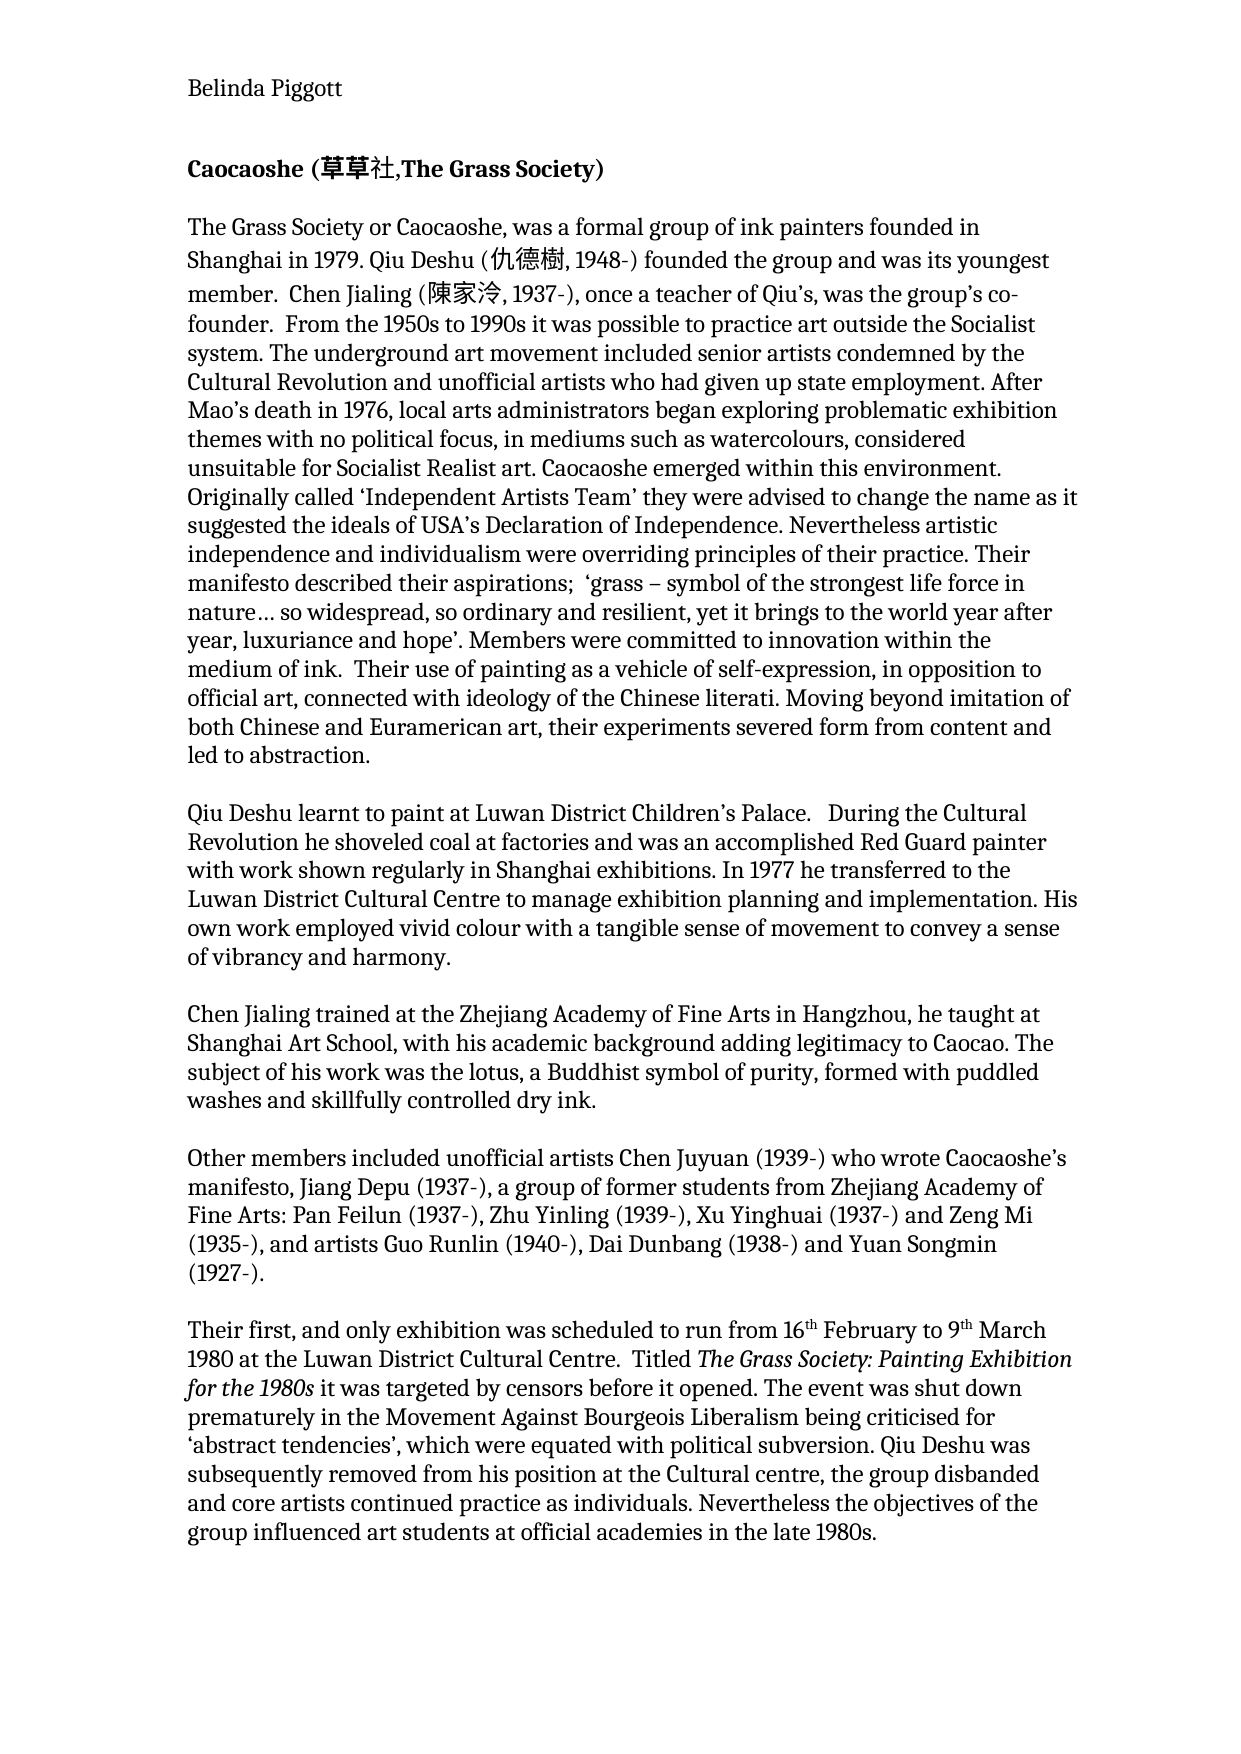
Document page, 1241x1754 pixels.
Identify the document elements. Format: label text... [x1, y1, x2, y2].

text The Grass Society or Caocaoshe, was a formal group of ink painters founded in Shanghai in 1979. Qiu Deshu (仇德樹, 1948-) founded the group and was its youngest member. Chen Jialing (陳家泠, 1937-), once a teacher of Qiu’s, was the group’s co-founder. From the 1950s to 1990s it was possible to practice art outside the Socialist system. The underground art movement included senior artists condemned by the Cultural Revolution and unofficial artists who had given up state employment. After Mao’s death in 1976, local arts administrators began exploring problematic exhibition themes with no political focus, in mediums such as watercolours, considered unsuitable for Socialist Realist art. Caocaoshe emerged within this environment. Originally called ‘Independent Artists Team’ they were advised to change the name as it suggested the ideals of USA’s Declaration of Independence. Nevertheless artistic independence and individualism were overriding principles of their practice. Their manifesto described their aspirations; ‘grass – symbol of the strongest life force in nature… so widespread, so ordinary and resilient, yet it brings to the world year after year, luxuriance and hope’. Members were committed to innovation within the medium of ink. Their use of painting as a vehicle of self-expression, in opposition to official art, connected with ideology of the Chinese literati. Moving beyond imitation of both Chinese and Euramerican art, their experiments severed form from content and led to abstraction. [187, 213, 1078, 770]
text Chen Jialing trained at the Zhejiang Academy of Fine Arts in Hangzhou, he taught at Shanghai Art School, with his academic background adding legitimacy to Caocao. The subject of his work was the lotus, a Buddhist symbol of purity, formed with puddled washes and skillfully controlled dry ink. [187, 1000, 1078, 1115]
text Qiu Deshu learnt to paint at Luwan District Children’s Palace. During the Cultural Revolution he shoveled coal at factories and was an accomplished Red Guard painter with work shown regularly in Shanghai exhibitions. In 1977 he transferred to the Luwan District Cultural Centre to manage exhibition planning and implementation. His own work employed vivid colour with a tangible sense of movement to convey a sense of vibrancy and harmony. [187, 799, 1078, 971]
text Their first, and only exhibition was scheduled to run from 16th February to 9th March 1980 at the Luwan District Cultural Centre. Titled The Grass Society: Painting Exhibition for the 1980s it was targeted by censors before it opened. The event was shut down prematurely in the Movement Against Bourgeois Liberalism being criticised for ‘abstract tendencies’, which were equated with political subversion. Qiu Deshu was subsequently removed from his position at the Cultural centre, the group disbanded and core artists continued practice as individuals. Nevertheless the objectives of the group influenced art students at official academies in the late 1980s. [187, 1316, 1078, 1546]
subtitle Caocaoshe (草草社,The Grass Society) [187, 150, 1078, 184]
text Other members included unofficial artists Chen Juyuan (1939-) who wrote Caocaoshe’s manifesto, Jiang Depu (1937-), a group of former students from Zhejiang Academy of Fine Arts: Pan Feilun (1937-), Zhu Yinling (1939-), Xu Yinghuai (1937-) and Zeng Mi (1935-), and artists Guo Runlin (1940-), Dai Dunbang (1938-) and Yuan Songmin (1927-). [187, 1144, 1078, 1288]
